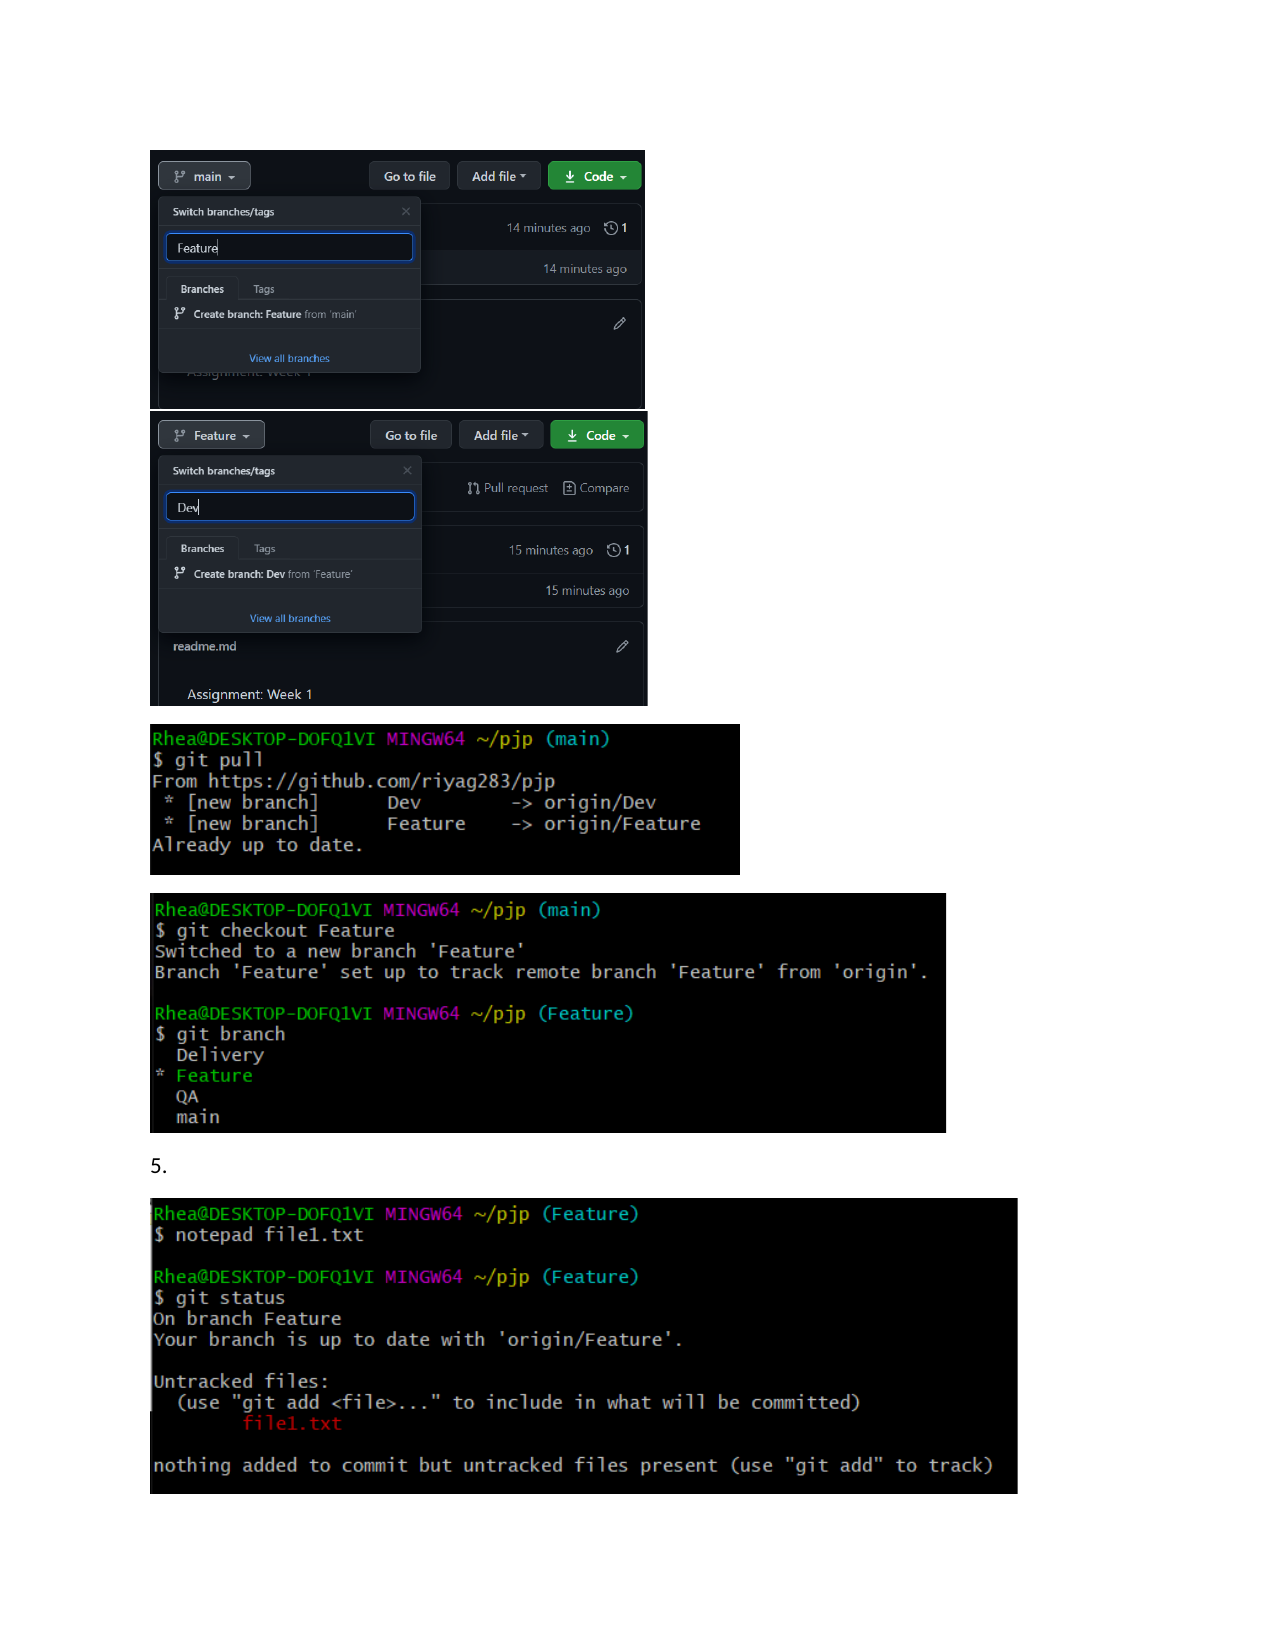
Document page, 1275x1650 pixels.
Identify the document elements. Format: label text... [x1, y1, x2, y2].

text 5. [150, 1151, 1125, 1179]
picture [150, 1198, 1018, 1494]
picture [150, 150, 645, 409]
picture [150, 724, 740, 875]
picture [150, 893, 947, 1133]
picture [150, 411, 648, 706]
